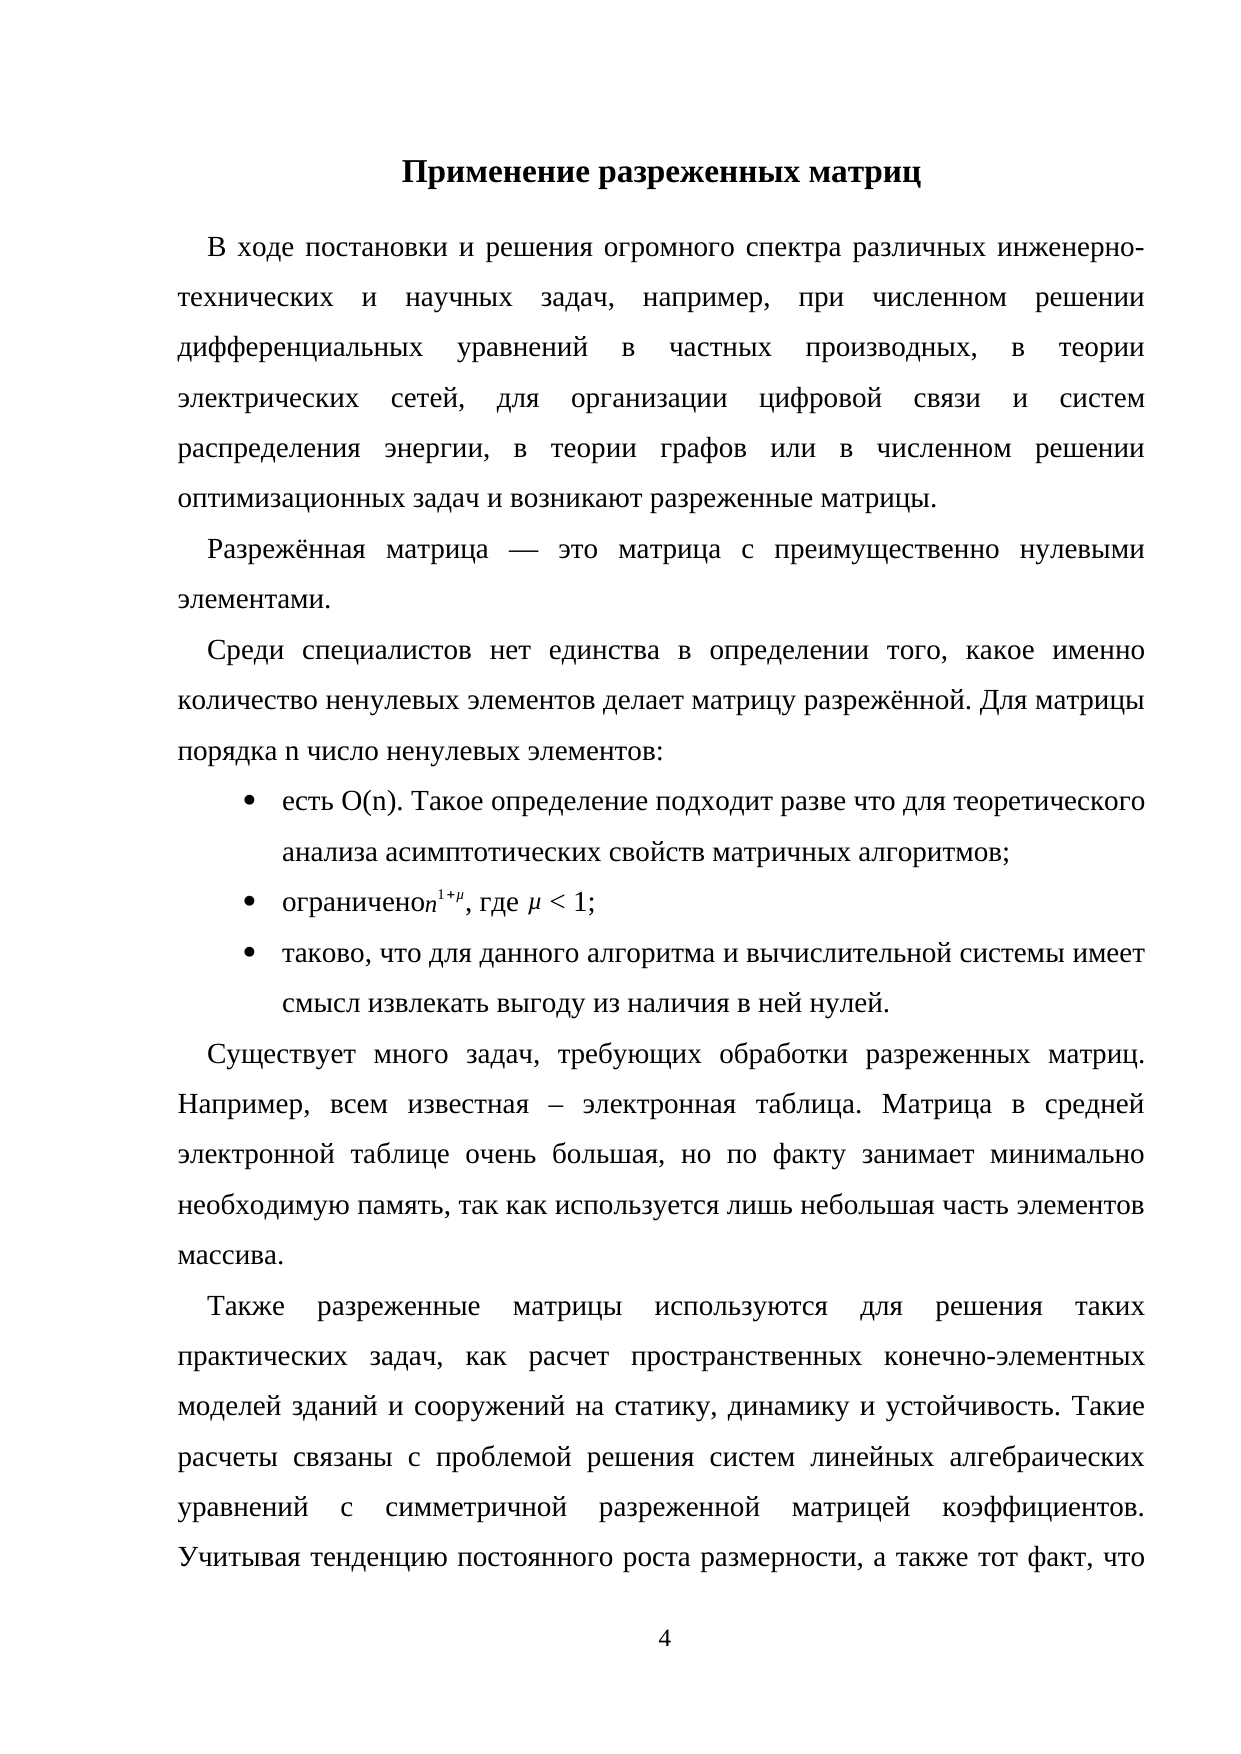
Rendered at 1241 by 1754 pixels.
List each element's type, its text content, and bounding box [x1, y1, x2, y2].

text Разрежённая матрица — это матрица с преимущественно нулевыми элементами. [177, 531, 1146, 615]
text Применение разреженных матриц [177, 151, 1146, 190]
list ограничено, где < 1; [244, 884, 1146, 918]
text В ходе постановки и решения огромного спектра различных инженерно-технических и научных задач, например, при численном решении дифференциальных уравнений в частных производных, в теории электрических сетей, для организации цифровой связи и систем распределения энергии, в теории графов или в численном решении оптимизационных задач и возникают разреженные матрицы. [177, 229, 1146, 514]
text Среди специалистов нет единства в определении того, какое именно количество ненулевых элементов делает матрицу разрежённой. Для матрицы порядка n число ненулевых элементов: [177, 632, 1146, 766]
text Существует много задач, требующих обработки разреженных матриц. Например, всем известная – электронная таблица. Матрица в средней электронной таблице очень большая, но по факту занимает минимально необходимую память, так как используется лишь небольшая часть элементов массива. [177, 1036, 1146, 1271]
list таково, что для данного алгоритма и вычислительной системы имеет смысл извлекать выгоду из наличия в ней нулей. [244, 935, 1146, 1019]
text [177, 1288, 1146, 1573]
list есть O(n). Такое определение подходит разве что для теоретического анализа асимптотических свойств матричных алгоритмов; [244, 783, 1146, 867]
